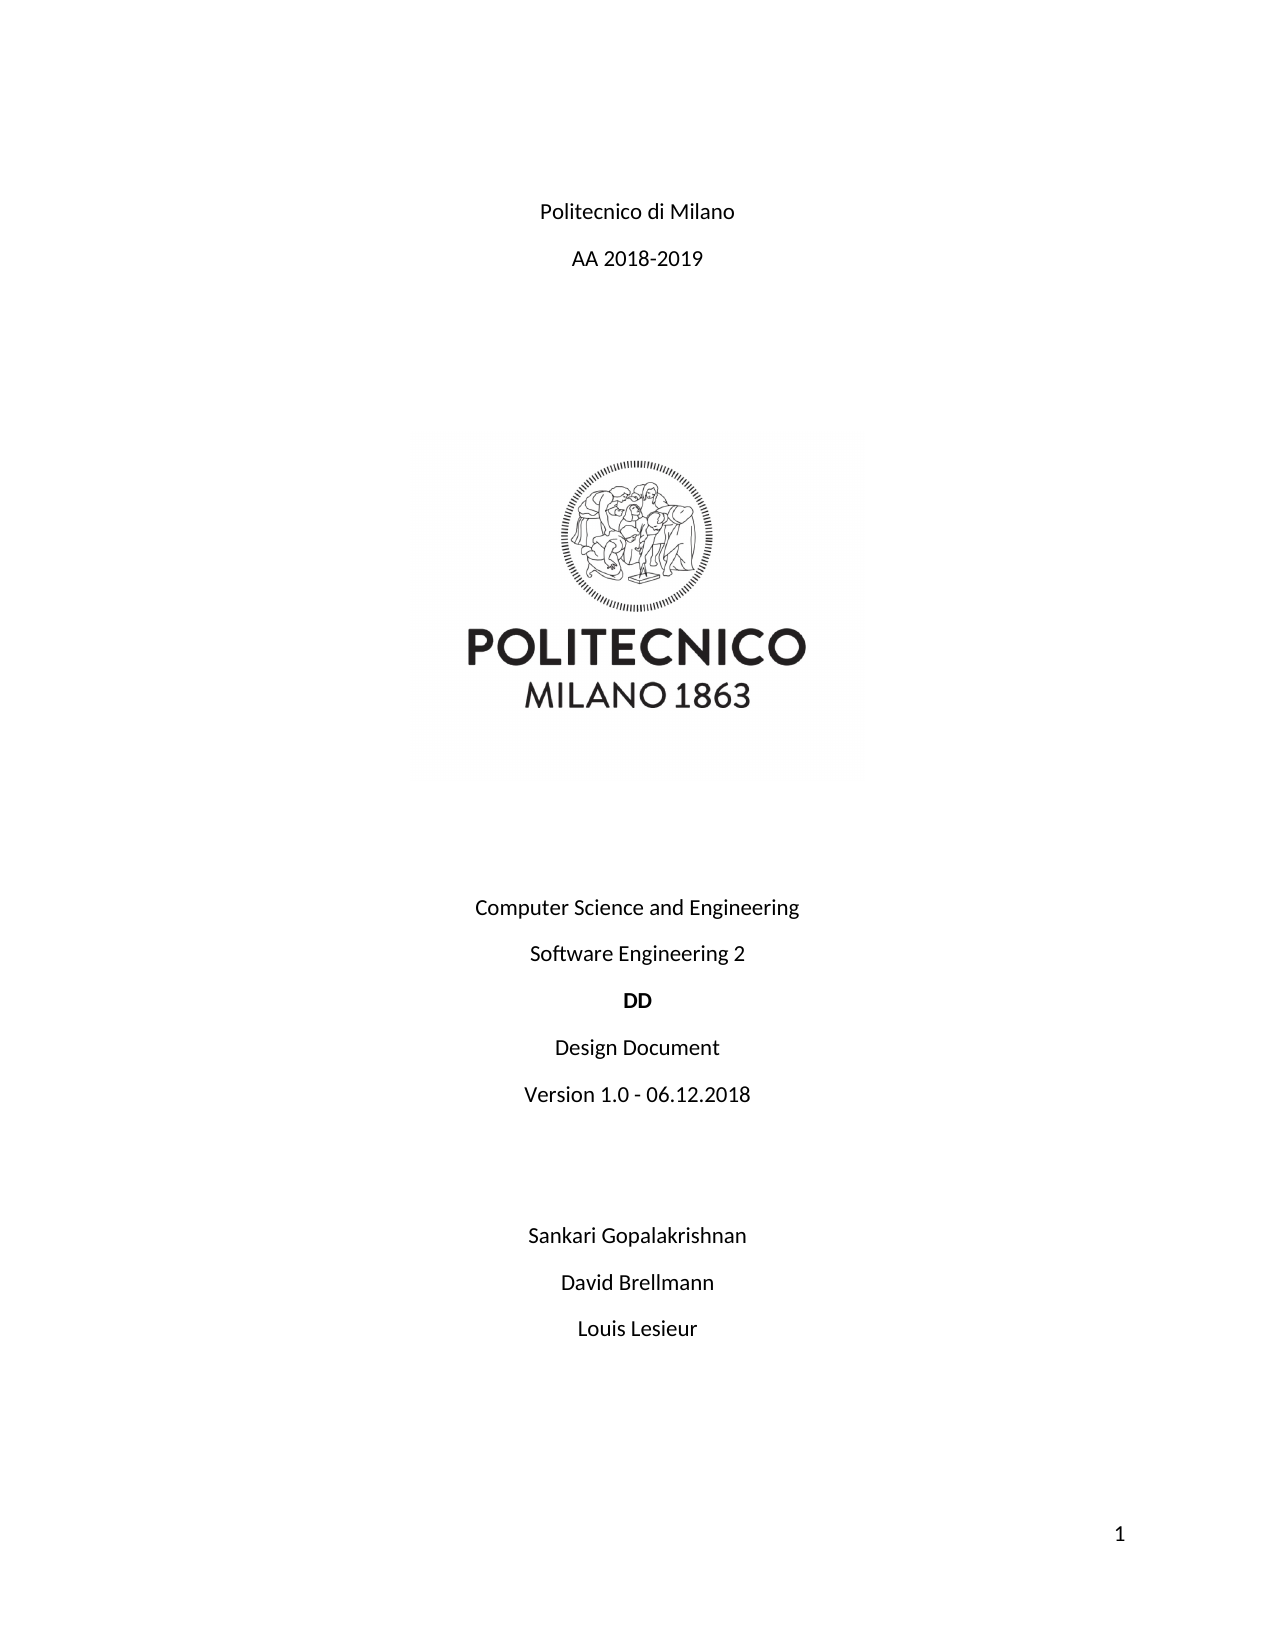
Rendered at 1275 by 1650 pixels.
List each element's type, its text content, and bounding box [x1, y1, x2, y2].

text Politecnico di Milano [150, 197, 1125, 225]
text Computer Science and Engineering [150, 893, 1125, 921]
text Software Engineering 2 [150, 939, 1125, 967]
text Sankari Gopalakrishnan [150, 1221, 1125, 1249]
text AA 2018-2019 [150, 244, 1125, 272]
text David Brellmann [150, 1268, 1125, 1296]
text Version 1.0 - 06.12.2018 [150, 1080, 1125, 1108]
text Design Document [150, 1033, 1125, 1061]
text Louis Lesieur [150, 1314, 1125, 1342]
text DD [150, 986, 1125, 1014]
